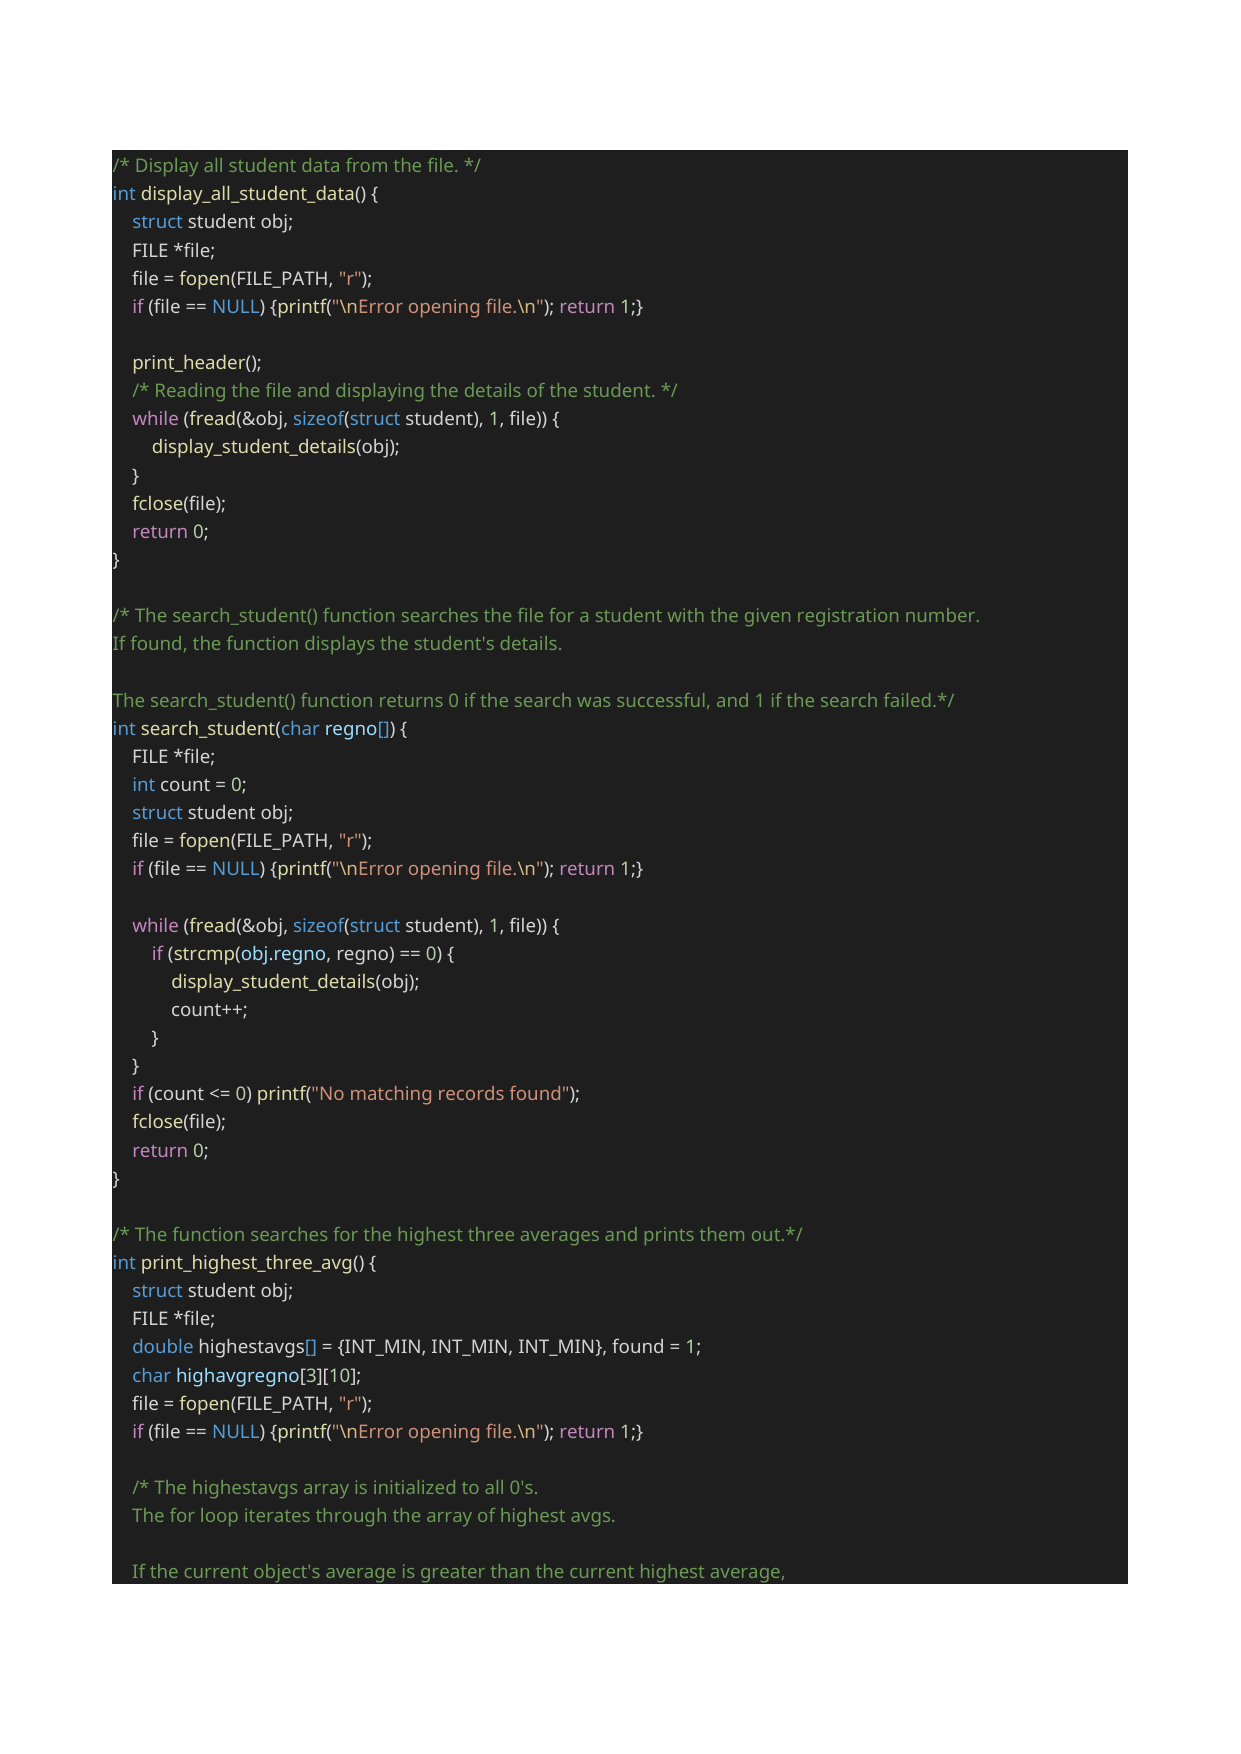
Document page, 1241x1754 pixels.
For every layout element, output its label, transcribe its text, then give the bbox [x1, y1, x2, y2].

text FILE *file; [112, 234, 1128, 262]
text /* The function searches for the highest three averages and prints them out.*/ [112, 1219, 1128, 1247]
text if (strcmp(obj.regno, regno) == 0) { [112, 937, 1128, 966]
text double highestavgs[] = {INT_MIN, INT_MIN, INT_MIN}, found = 1; [112, 1331, 1128, 1359]
text file = fopen(FILE_PATH, "r"); [112, 262, 1128, 291]
text if (file == NULL) {printf("\nError opening file.\n"); return 1;} [112, 291, 1128, 319]
text } [112, 1022, 1128, 1050]
text fclose(file); [112, 1106, 1128, 1134]
text display_student_details(obj); [112, 966, 1128, 994]
text if (file == NULL) {printf("\nError opening file.\n"); return 1;} [112, 853, 1128, 881]
text while (fread(&obj, sizeof(struct student), 1, file)) { [112, 403, 1128, 431]
text int search_student(char regno[]) { [112, 712, 1128, 741]
text int print_highest_three_avg() { [112, 1247, 1128, 1275]
text while (fread(&obj, sizeof(struct student), 1, file)) { [112, 909, 1128, 937]
text int count = 0; [112, 769, 1128, 797]
text /* The search_student() function searches the file for a student with the given registration number. [112, 600, 1128, 628]
text struct student obj; [112, 206, 1128, 234]
text struct student obj; [112, 797, 1128, 825]
text display_student_details(obj); [112, 431, 1128, 459]
text } [112, 1162, 1128, 1191]
text /* The highestavgs array is initialized to all 0's. [112, 1472, 1128, 1500]
text } [112, 1050, 1128, 1078]
text if (count <= 0) printf("No matching records found"); [112, 1078, 1128, 1106]
text int display_all_student_data() { [112, 178, 1128, 206]
text The for loop iterates through the array of highest avgs. [112, 1500, 1128, 1528]
text /* Display all student data from the file. */ [112, 150, 1128, 178]
text count++; [112, 994, 1128, 1022]
text If the current object's average is greater than the current highest average, [112, 1556, 1128, 1584]
text The search_student() function returns 0 if the search was successful, and 1 if the search failed.*/ [112, 684, 1128, 712]
text /* Reading the file and displaying the details of the student. */ [112, 375, 1128, 403]
text return 0; [112, 516, 1128, 544]
text FILE *file; [112, 1303, 1128, 1331]
text return 0; [112, 1134, 1128, 1162]
text print_header(); [112, 347, 1128, 375]
text } [112, 544, 1128, 572]
text file = fopen(FILE_PATH, "r"); [112, 825, 1128, 853]
text file = fopen(FILE_PATH, "r"); [112, 1387, 1128, 1416]
text FILE *file; [112, 741, 1128, 769]
text if (file == NULL) {printf("\nError opening file.\n"); return 1;} [112, 1416, 1128, 1444]
text If found, the function displays the student's details. [112, 628, 1128, 656]
text char highavgregno[3][10]; [112, 1359, 1128, 1387]
text struct student obj; [112, 1275, 1128, 1303]
text } [112, 459, 1128, 487]
text fclose(file); [112, 487, 1128, 516]
